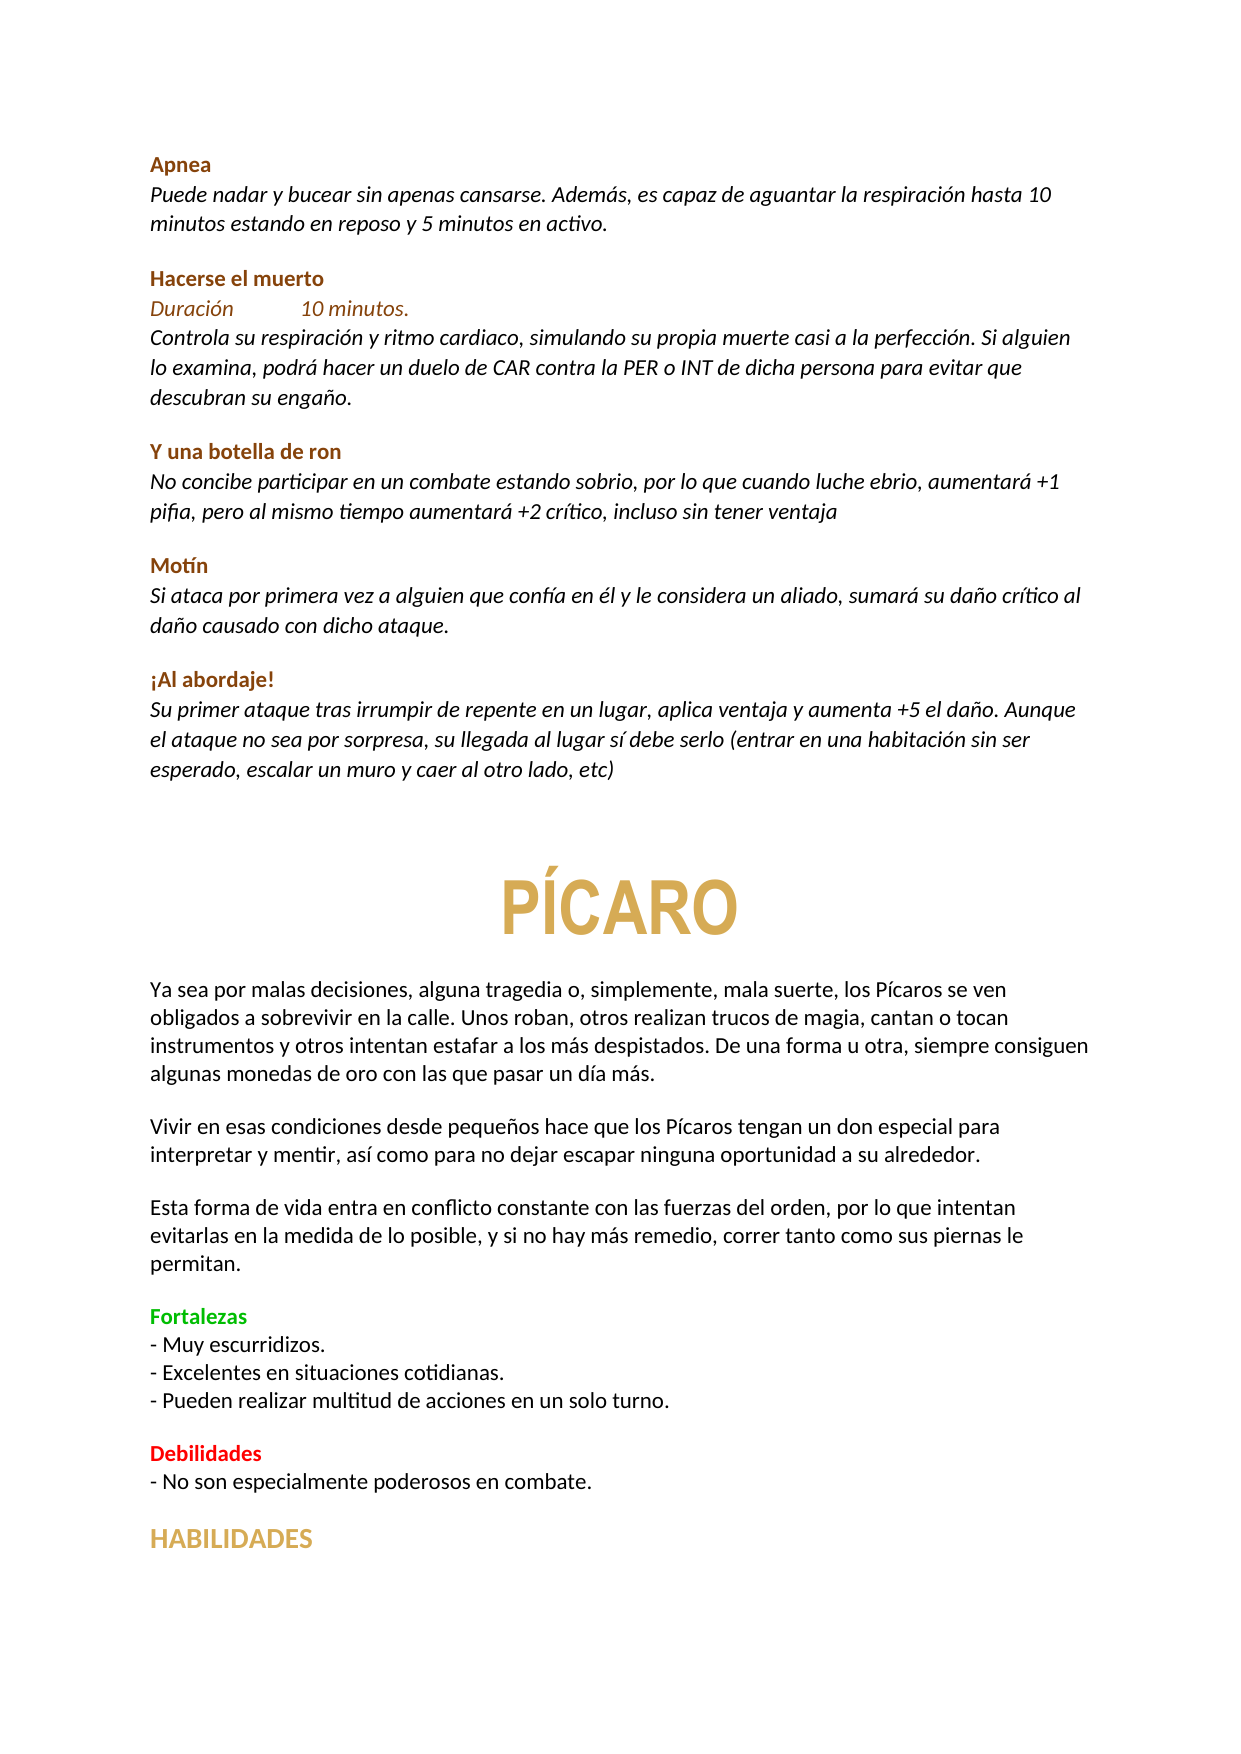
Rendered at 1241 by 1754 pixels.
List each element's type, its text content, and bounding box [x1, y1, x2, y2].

text Y una botella de ron No concibe participar en un combate estando sobrio, por lo que cuando luche ebrio, aumentará +1 pifia, pero al mismo tiempo aumentará +2 crítico, incluso sin tener ventaja [150, 437, 1090, 525]
text Vivir en esas condiciones desde pequeños hace que los Pícaros tengan un don especial para interpretar y mentir, así como para no dejar escapar ninguna oportunidad a su alrededor. [150, 1112, 1090, 1168]
text Fortalezas - Muy escurridizos. - Excelentes en situaciones cotidianas. - Pueden realizar multitud de acciones en un solo turno. [150, 1302, 1090, 1414]
text ¡Al abordaje! Su primer ataque tras irrumpir de repente en un lugar, aplica ventaja y aumenta +5 el daño. Aunque el ataque no sea por sorpresa, su llegada al lugar sí debe serlo (entrar en una habitación sin ser esperado, escalar un muro y caer al otro lado, etc) [150, 666, 1090, 783]
text Motín Si ataca por primera vez a alguien que confía en él y le considera un aliado, sumará su daño crítico al daño causado con dicho ataque. [150, 552, 1090, 639]
text HABILIDADES [150, 1520, 1090, 1556]
text Ya sea por malas decisiones, alguna tragedia o, simplemente, mala suerte, los Pícaros se ven obligados a sobrevivir en la calle. Unos roban, otros realizan trucos de magia, cantan o tocan instrumentos y otros intentan estafar a los más despistados. De una forma u otra, siempre consiguen algunas monedas de oro con las que pasar un día más. [150, 975, 1090, 1087]
text Hacerse el muerto Duración 10 minutos. Controla su respiración y ritmo cardiaco, simulando su propia muerte casi a la perfección. Si alguien lo examina, podrá hacer un duelo de CAR contra la PER o INT de dicha persona para evitar que descubran su engaño. [150, 264, 1090, 411]
text Apnea Puede nadar y bucear sin apenas cansarse. Además, es capaz de aguantar la respiración hasta 10 minutos estando en reposo y 5 minutos en activo. [150, 150, 1090, 237]
text Debilidades - No son especialmente poderosos en combate. [150, 1439, 1090, 1495]
text PÍCARO [150, 864, 1090, 950]
